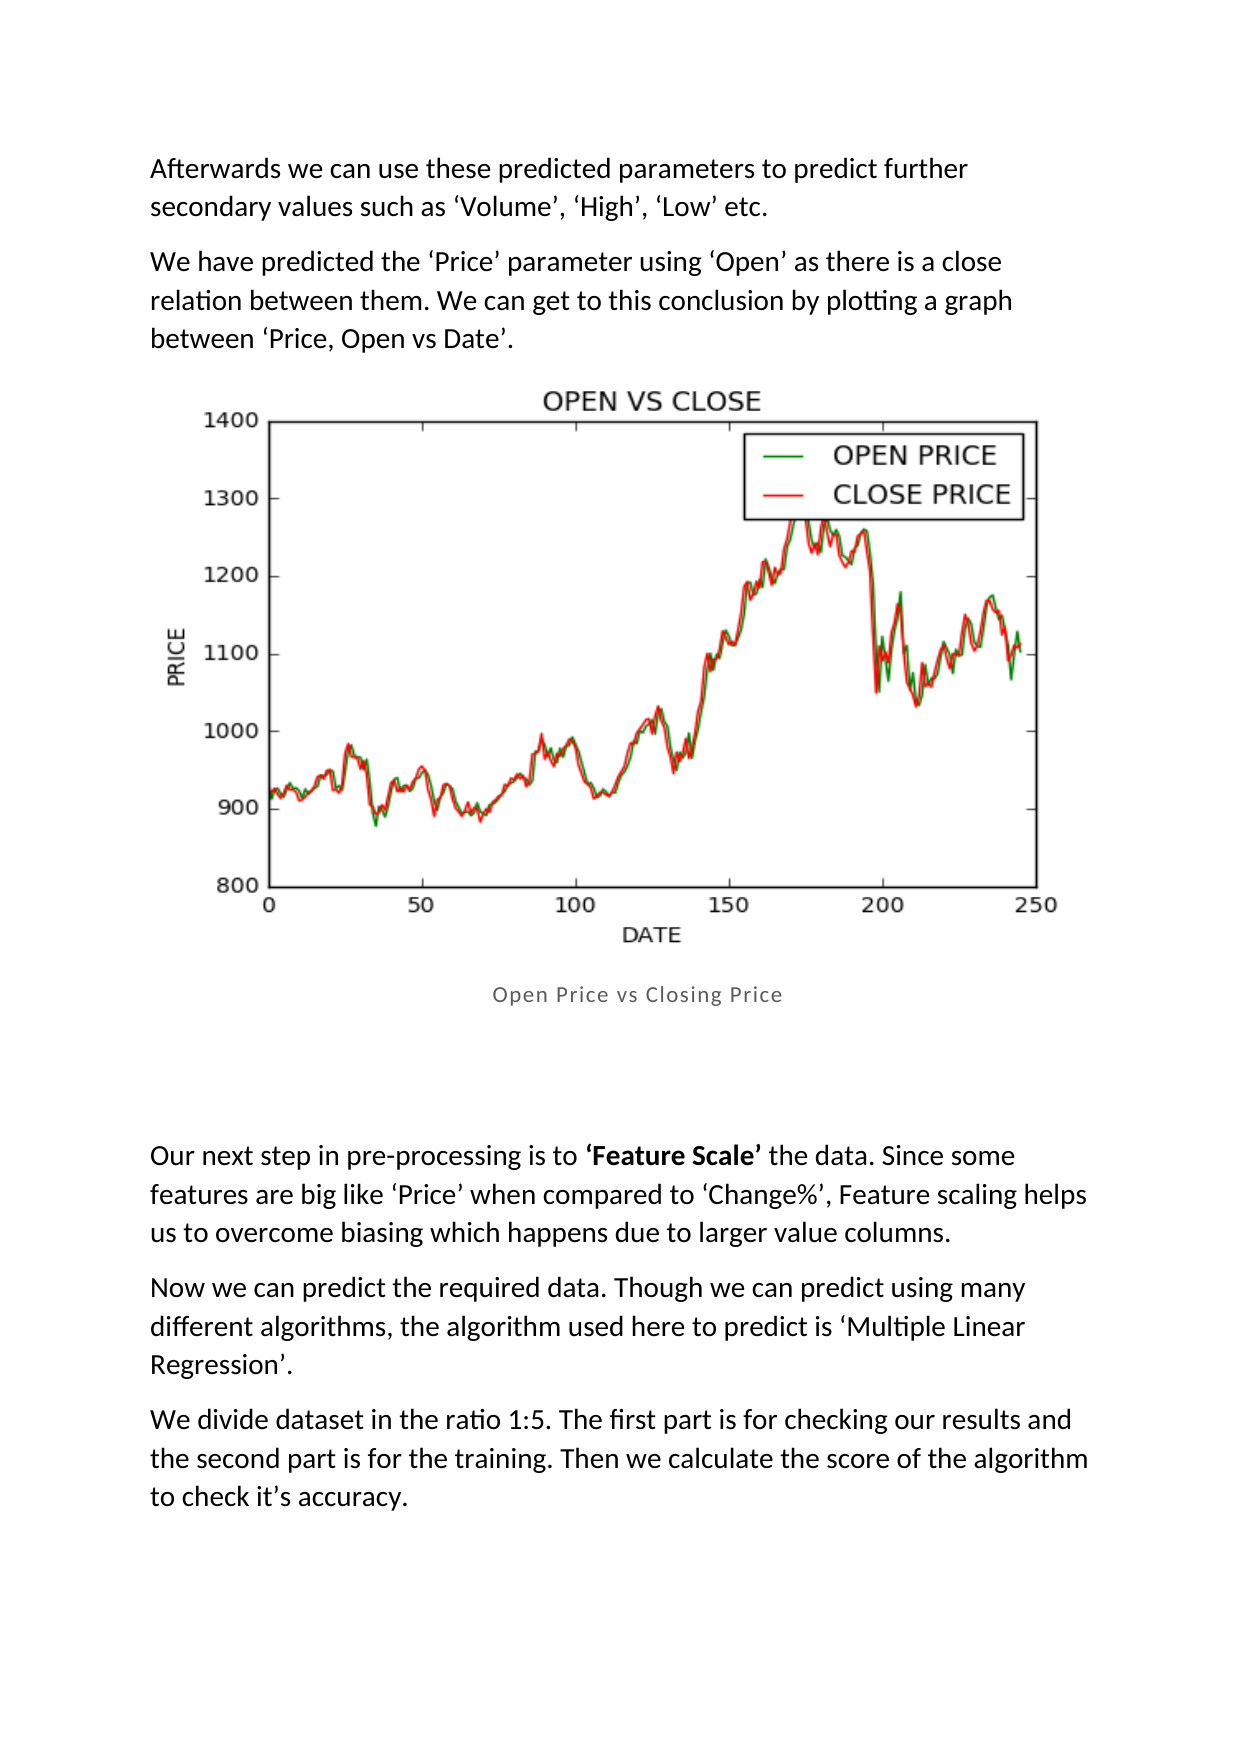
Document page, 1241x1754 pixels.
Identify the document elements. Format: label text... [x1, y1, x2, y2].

text We have predicted the ‘Price’ parameter using ‘Open’ as there is a close relation between them. We can get to this conclusion by plotting a graph between ‘Price, Open vs Date’. [150, 243, 1090, 356]
text Now we can predict the required data. Though we can predict using many different algorithms, the algorithm used here to predict is ‘Multiple Linear Regression’. [150, 1269, 1090, 1382]
picture [150, 375, 1074, 962]
text We divide dataset in the ratio 1:5. The first part is for checking our results and the second part is for the training. Then we calculate the score of the algorithm to check it’s accuracy. [150, 1401, 1090, 1514]
subtitle Open Price vs Closing Price [150, 980, 1090, 1008]
text Our next step in pre-processing is to ‘Feature Scale’ the data. Since some features are big like ‘Price’ when compared to ‘Change%’, Feature scaling helps us to overcome biasing which happens due to larger value columns. [150, 1137, 1090, 1250]
text Afterwards we can use these predicted parameters to predict further secondary values such as ‘Volume’, ‘High’, ‘Low’ etc. [150, 150, 1090, 224]
